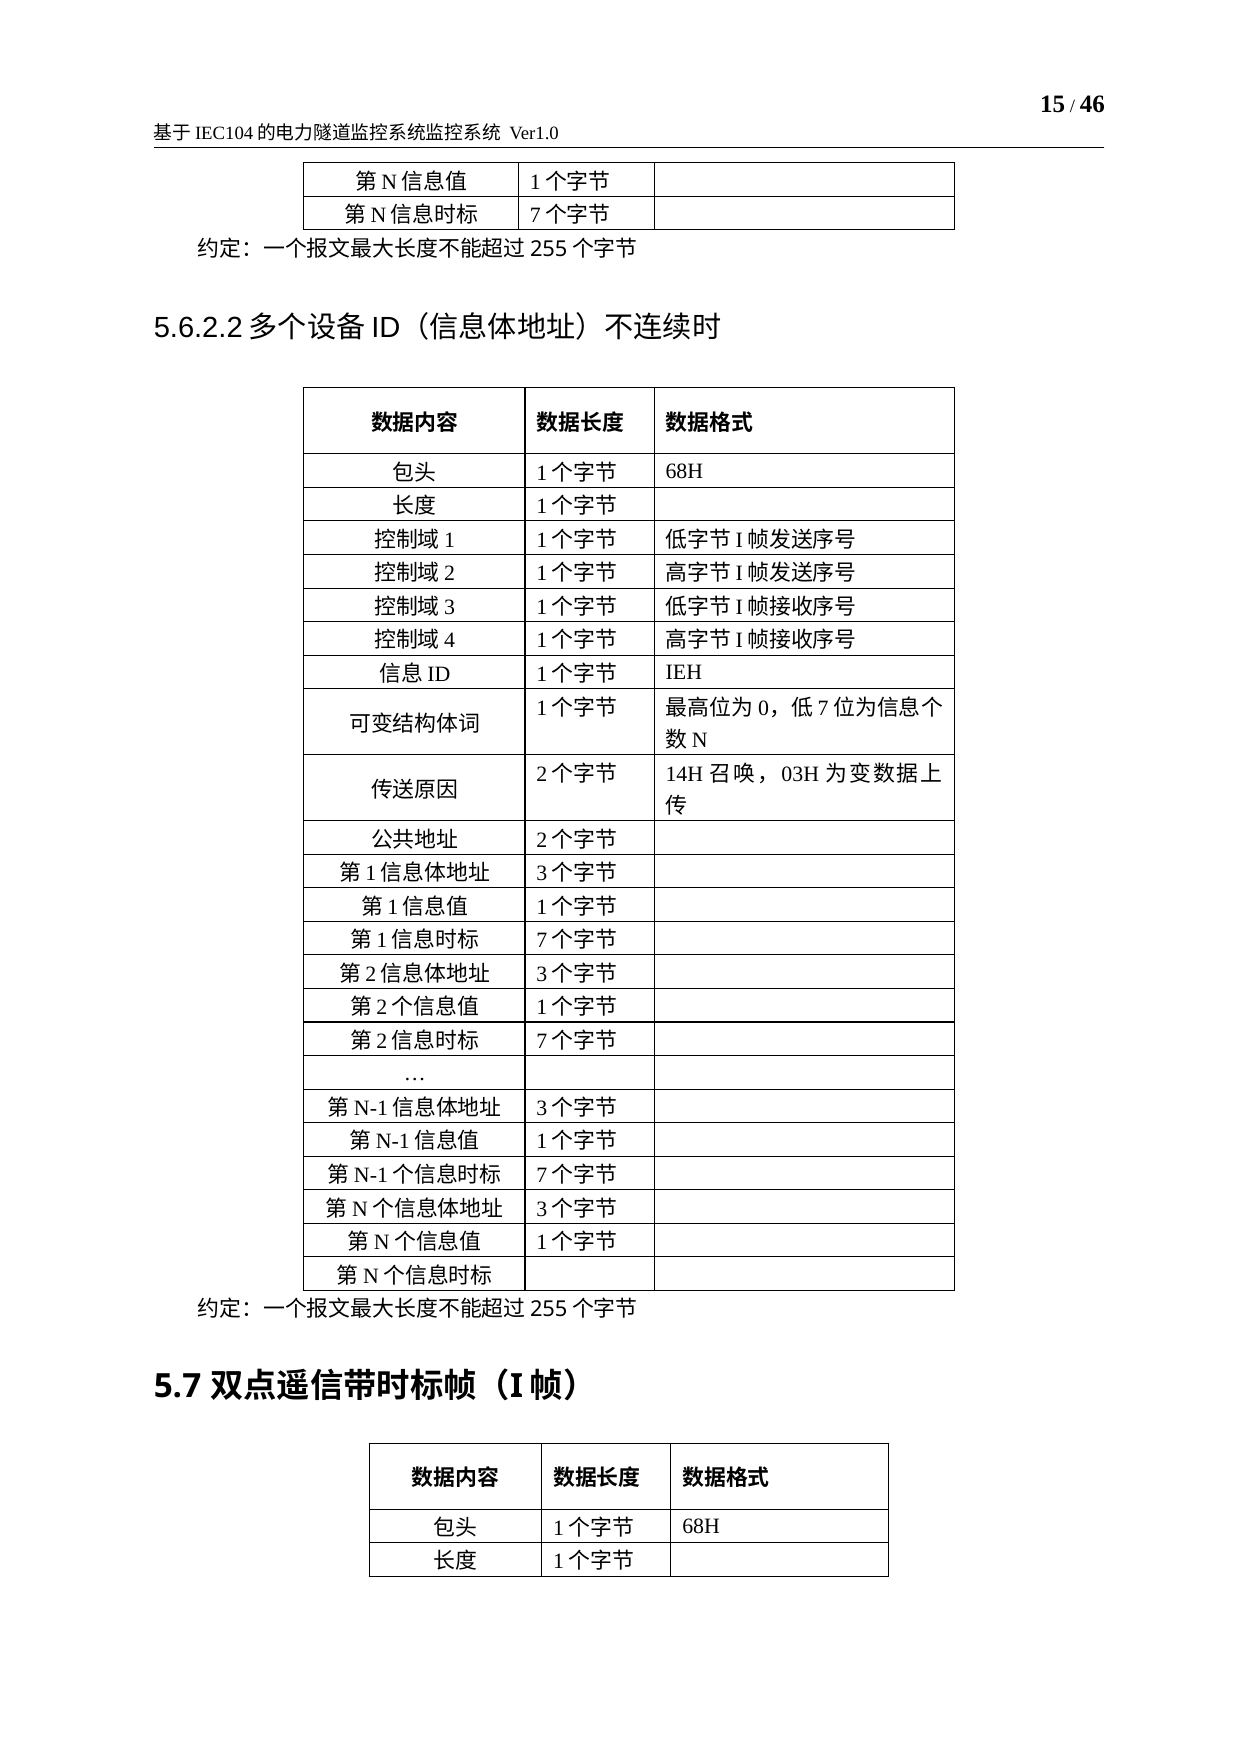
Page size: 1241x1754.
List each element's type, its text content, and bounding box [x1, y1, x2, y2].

text 约定：一个报文最大长度不能超过255个字节 [153, 1291, 1104, 1323]
table_cell 长度 [370, 1543, 541, 1576]
table_cell 1个字节 [526, 521, 654, 554]
table_cell 第1信息值 [304, 888, 524, 921]
table_cell 1个字节 [526, 656, 654, 688]
table_cell 第N个信息时标 [304, 1257, 524, 1290]
table_cell 第N个信息值 [304, 1224, 524, 1256]
table_cell 68H [671, 1510, 888, 1542]
table_cell 低字节I帧接收序号 [655, 589, 954, 621]
table_cell 1个字节 [519, 163, 654, 196]
table_cell 第2信息体地址 [304, 955, 524, 988]
table_cell [655, 1157, 954, 1189]
table_cell 第2信息时标 [304, 1023, 524, 1055]
table_cell 控制域4 [304, 622, 524, 654]
table_cell 1个字节 [542, 1510, 670, 1542]
table_cell 3个字节 [526, 955, 654, 988]
table_cell [655, 488, 954, 520]
table_cell 第N信息值 [304, 163, 518, 196]
table_cell 包头 [304, 454, 524, 487]
table_cell 控制域2 [304, 555, 524, 587]
table_cell 低字节I帧发送序号 [655, 521, 954, 554]
table_cell IEH [655, 656, 954, 688]
table_cell 可变结构体词 [304, 689, 524, 754]
table_cell 3个字节 [526, 1090, 654, 1122]
table_cell 1个字节 [526, 888, 654, 921]
table_cell 1个字节 [526, 1224, 654, 1256]
table_cell [655, 855, 954, 887]
table_cell [655, 1257, 954, 1290]
table_cell [655, 989, 954, 1021]
table_cell 第2个信息值 [304, 989, 524, 1021]
table_cell [655, 1090, 954, 1122]
table_cell [655, 922, 954, 954]
table_cell 传送原因 [304, 755, 524, 820]
table_cell 第N-1个信息时标 [304, 1157, 524, 1189]
table_cell [655, 888, 954, 921]
table_cell 第N-1信息体地址 [304, 1090, 524, 1122]
table_cell 1个字节 [526, 1123, 654, 1156]
table_cell 1个字节 [526, 454, 654, 487]
table_header 数据长度 [526, 388, 654, 453]
table_cell 1个字节 [542, 1543, 670, 1576]
table_cell 第1信息时标 [304, 922, 524, 954]
table_cell [655, 197, 954, 229]
table_cell [655, 821, 954, 854]
table_header 数据内容 [370, 1444, 541, 1508]
table_cell 14H召唤，03H为变数据上传 [655, 755, 954, 820]
table_cell 控制域1 [304, 521, 524, 554]
table_cell [655, 163, 954, 196]
table_cell 7个字节 [519, 197, 654, 229]
table_cell 控制域3 [304, 589, 524, 621]
table_cell 1个字节 [526, 488, 654, 520]
table_cell 7个字节 [526, 922, 654, 954]
table_cell 7个字节 [526, 1023, 654, 1055]
table_cell 信息ID [304, 656, 524, 688]
table_cell 2个字节 [526, 821, 654, 854]
table_cell 高字节I帧发送序号 [655, 555, 954, 587]
table_cell … [304, 1056, 524, 1088]
subtitle .2多个设备ID（信息体地址）不连续时 [153, 292, 1104, 357]
table_cell 第N信息时标 [304, 197, 518, 229]
table_cell 3个字节 [526, 1190, 654, 1223]
table_cell 最高位为0，低7位为信息个数N [655, 689, 954, 754]
table_cell 第N-1信息值 [304, 1123, 524, 1156]
table_cell 1个字节 [526, 589, 654, 621]
table_cell 1个字节 [526, 689, 654, 754]
table_cell [655, 1056, 954, 1088]
table_cell 高字节I帧接收序号 [655, 622, 954, 654]
table_header 数据长度 [542, 1444, 670, 1508]
table_cell 1个字节 [526, 989, 654, 1021]
table_cell 3个字节 [526, 855, 654, 887]
table_cell 1个字节 [526, 622, 654, 654]
table_cell 包头 [370, 1510, 541, 1542]
table_cell 长度 [304, 488, 524, 520]
text 约定：一个报文最大长度不能超过255个字节 [153, 230, 1104, 263]
table_cell 68H [655, 454, 954, 487]
table_header 数据格式 [671, 1444, 888, 1508]
table_cell 7个字节 [526, 1157, 654, 1189]
table_cell 2个字节 [526, 755, 654, 820]
table_cell [526, 1056, 654, 1088]
table_cell [526, 1257, 654, 1290]
table_header 数据内容 [304, 388, 524, 453]
table_cell [655, 1023, 954, 1055]
table_cell [655, 1190, 954, 1223]
table_cell [655, 1123, 954, 1156]
table_cell [671, 1543, 888, 1576]
table_cell 1个字节 [526, 555, 654, 587]
subtitle 5.7 双点遥信带时标帧（I帧） [153, 1350, 1104, 1415]
table_cell 第1信息体地址 [304, 855, 524, 887]
table_cell [655, 1224, 954, 1256]
table_cell 公共地址 [304, 821, 524, 854]
table_cell 第N个信息体地址 [304, 1190, 524, 1223]
table_cell [655, 955, 954, 988]
table_header 数据格式 [655, 388, 954, 453]
